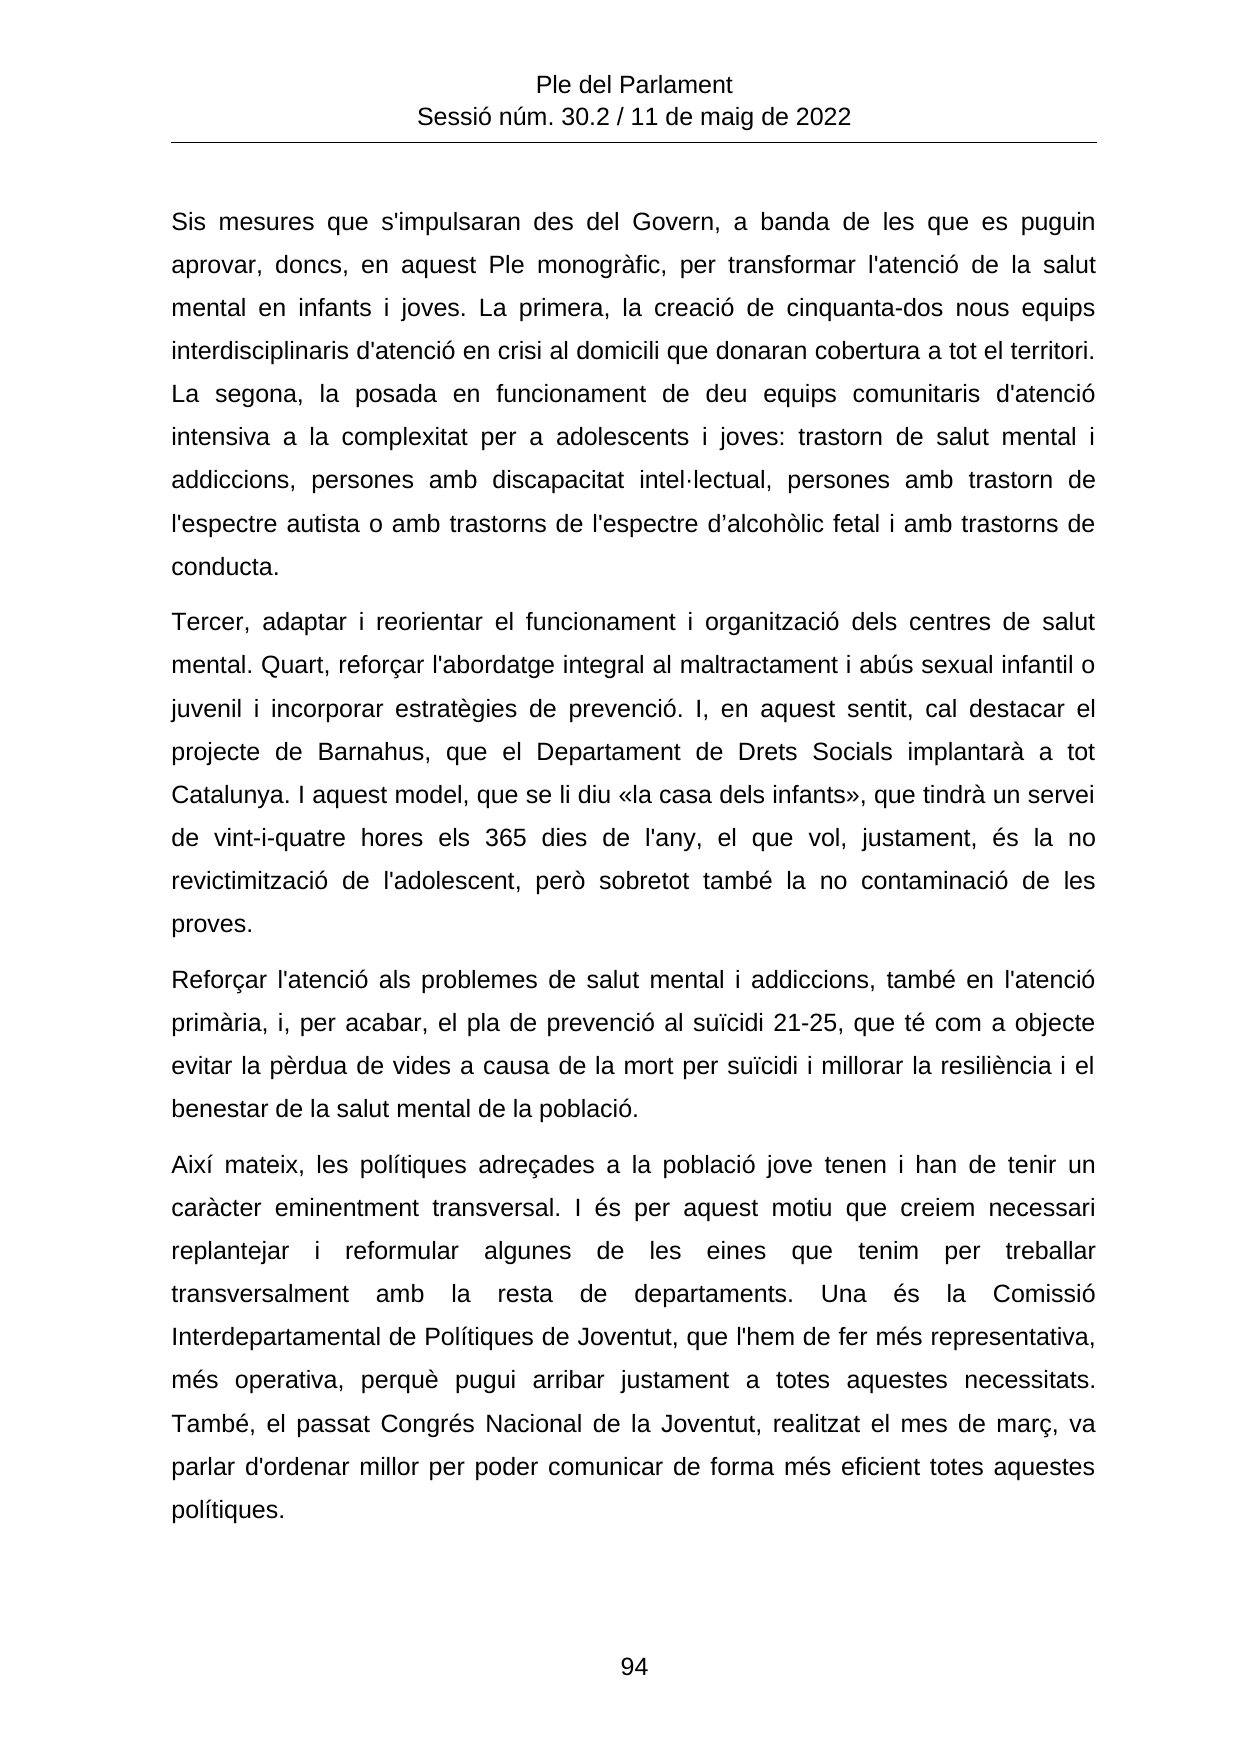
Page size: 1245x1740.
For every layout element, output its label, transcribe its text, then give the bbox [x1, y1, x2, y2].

text Sis mesures que s'impulsaran des del Govern, a banda de les que es puguin aprovar, doncs, en aquest Ple monogràfic, per transformar l'atenció de la salut mental en infants i joves. La primera, la creació de cinquanta-dos nous equips interdisciplinaris d'atenció en crisi al domicili que donaran cobertura a tot el territori. La segona, la posada en funcionament de deu equips comunitaris d'atenció intensiva a la complexitat per a adolescents i joves: trastorn de salut mental i addiccions, persones amb discapacitat intel·lectual, persones amb trastorn de l'espectre autista o amb trastorns de l'espectre d’alcohòlic fetal i amb trastorns de conducta. [171, 207, 1097, 581]
text Així mateix, les polítiques adreçades a la població jove tenen i han de tenir un caràcter eminentment transversal. I és per aquest motiu que creiem necessari replantejar i reformular algunes de les eines que tenim per treballar transversalment amb la resta de departaments. Una és la Comissió Interdepartamental de Polítiques de Joventut, que l'hem de fer més representativa, més operativa, perquè pugui arribar justament a totes aquestes necessitats. També, el passat Congrés Nacional de la Joventut, realitzat el mes de març, va parlar d'ordenar millor per poder comunicar de forma més eficient totes aquestes polítiques. [171, 1150, 1097, 1524]
text Reforçar l'atenció als problemes de salut mental i addiccions, també en l'atenció primària, i, per acabar, el pla de prevenció al suïcidi 21-25, que té com a objecte evitar la pèrdua de vides a causa de la mort per suïcidi i millorar la resiliència i el benestar de la salut mental de la població. [171, 965, 1097, 1123]
text Tercer, adaptar i reorientar el funcionament i organització dels centres de salut mental. Quart, reforçar l'abordatge integral al maltractament i abús sexual infantil o juvenil i incorporar estratègies de prevenció. I, en aquest sentit, cal destacar el projecte de Barnahus, que el Departament de Drets Socials implantarà a tot Catalunya. I aquest model, que se li diu «la casa dels infants», que tindrà un servei de vint-i-quatre hores els 365 dies de l'any, el que vol, justament, és la no revictimització de l'adolescent, però sobretot també la no contaminació de les proves. [171, 607, 1097, 938]
